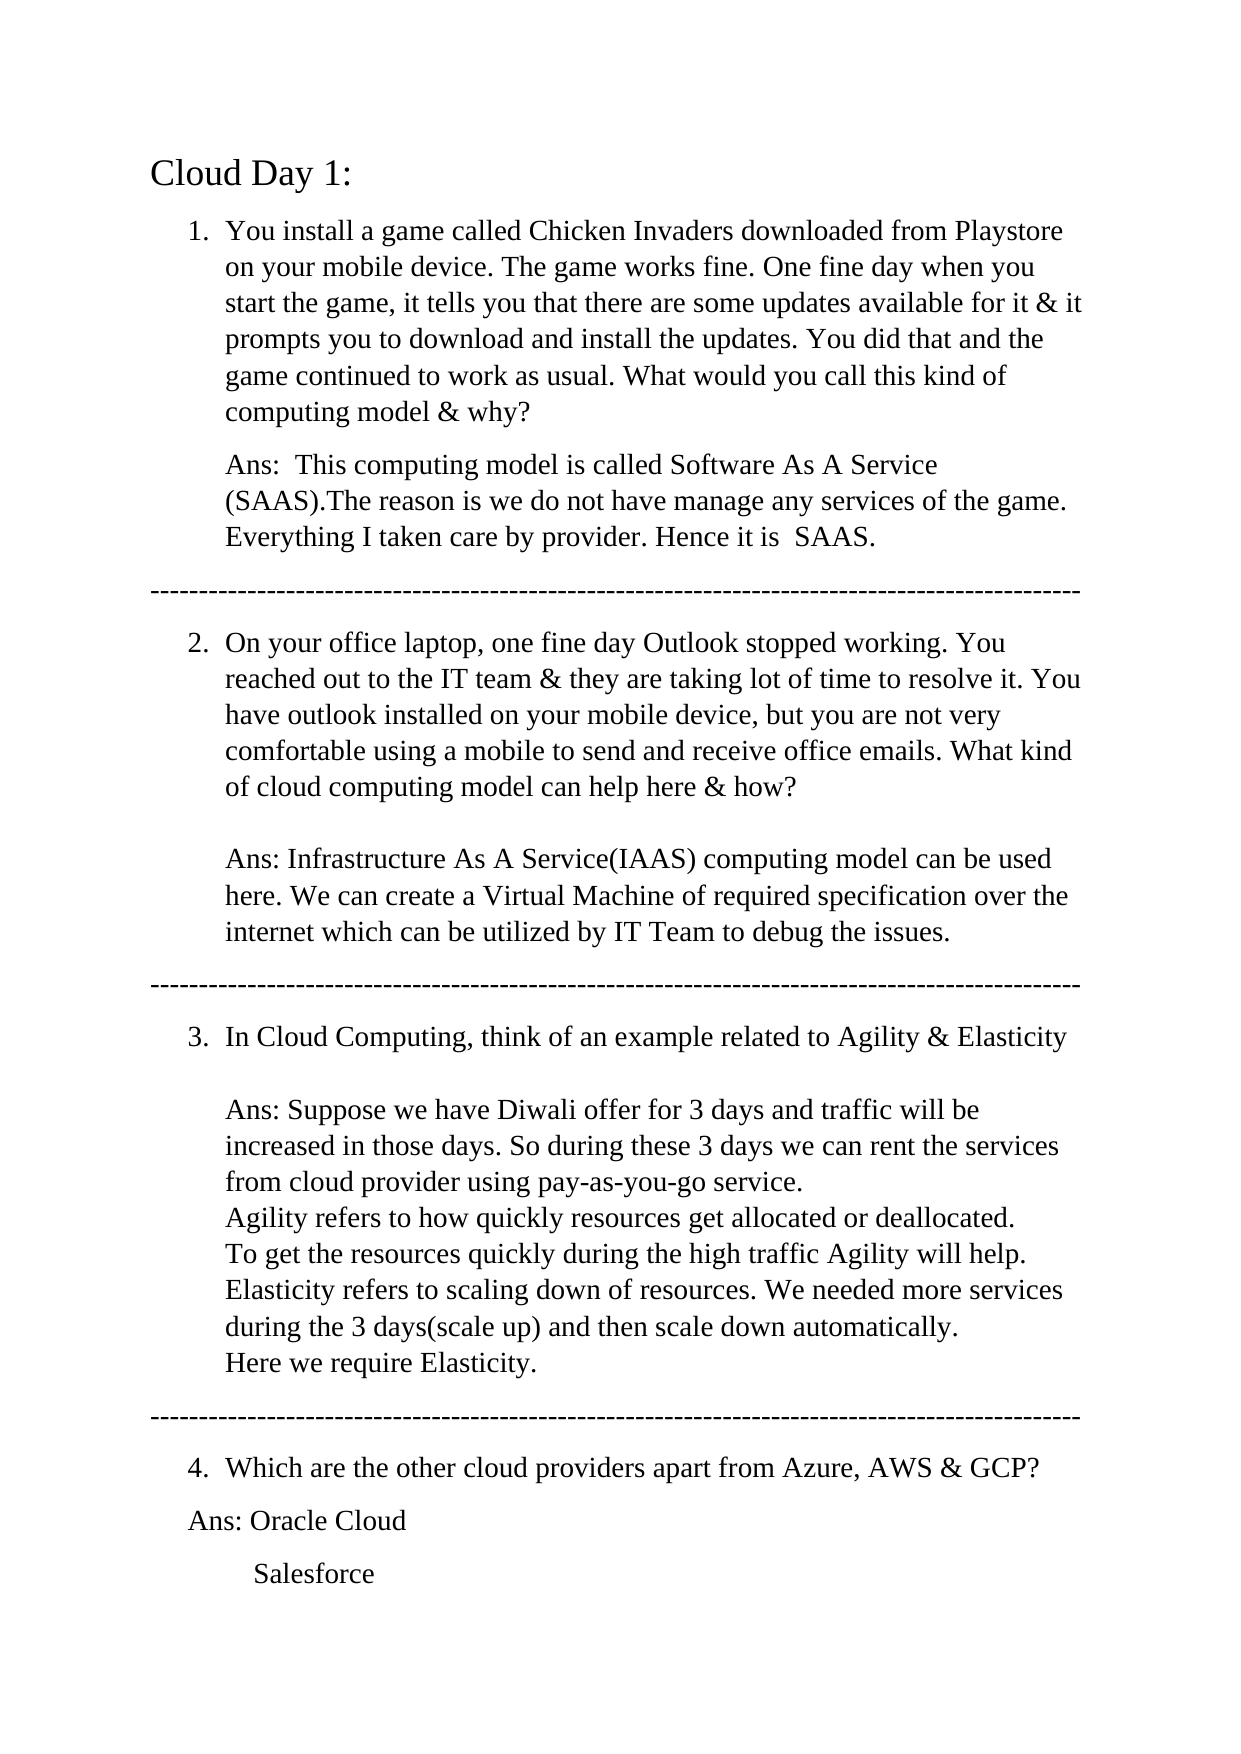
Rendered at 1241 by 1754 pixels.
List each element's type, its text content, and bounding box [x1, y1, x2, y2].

list On your office laptop, one fine day Outlook stopped working. You reached out to the IT team & they are taking lot of time to resolve it. You have outlook installed on your mobile device, but you are not very comfortable using a mobile to send and receive office emails. What kind of cloud computing model can help here & how? [187, 625, 1090, 803]
list You install a game called Chicken Invaders downloaded from Playstore on your mobile device. The game works fine. One fine day when you start the game, it tells you that there are some updates available for it & it prompts you to download and install the updates. You did that and the game continued to work as usual. What would you call this kind of computing model & why? [187, 213, 1090, 427]
text ------------------------------------------------------------------------------------------------ [150, 1398, 1090, 1431]
list Elasticity refers to scaling down of resources. We needed more services during the 3 days(scale up) and then scale down automatically. [225, 1272, 1090, 1342]
text ------------------------------------------------------------------------------------------------ [150, 967, 1090, 1000]
text Cloud Day 1: [150, 150, 1090, 193]
list Here we require Elasticity. [225, 1345, 1090, 1378]
list Agility refers to how quickly resources get allocated or deallocated. [225, 1200, 1090, 1234]
text Ans: This computing model is called Software As A Service (SAAS).The reason is we do not have manage any services of the game. Everything I taken care by provider. Hence it is SAAS. [225, 447, 1090, 553]
text ------------------------------------------------------------------------------------------------ [150, 572, 1090, 605]
list To get the resources quickly during the high traffic Agility will help. [225, 1236, 1090, 1270]
text Ans: Oracle Cloud [187, 1503, 1090, 1537]
list Which are the other cloud providers apart from Azure, AWS & GCP? [187, 1450, 1090, 1484]
list Ans: Infrastructure As A Service(IAAS) computing model can be used here. We can create a Virtual Machine of required specification over the internet which can be utilized by IT Team to debug the issues. [225, 842, 1090, 947]
text Salesforce [187, 1556, 1090, 1589]
list In Cloud Computing, think of an example related to Agility & Elasticity [187, 1019, 1090, 1053]
list Ans: Suppose we have Diwali offer for 3 days and traffic will be increased in those days. So during these 3 days we can rent the services from cloud provider using pay-as-you-go service. [225, 1092, 1090, 1198]
